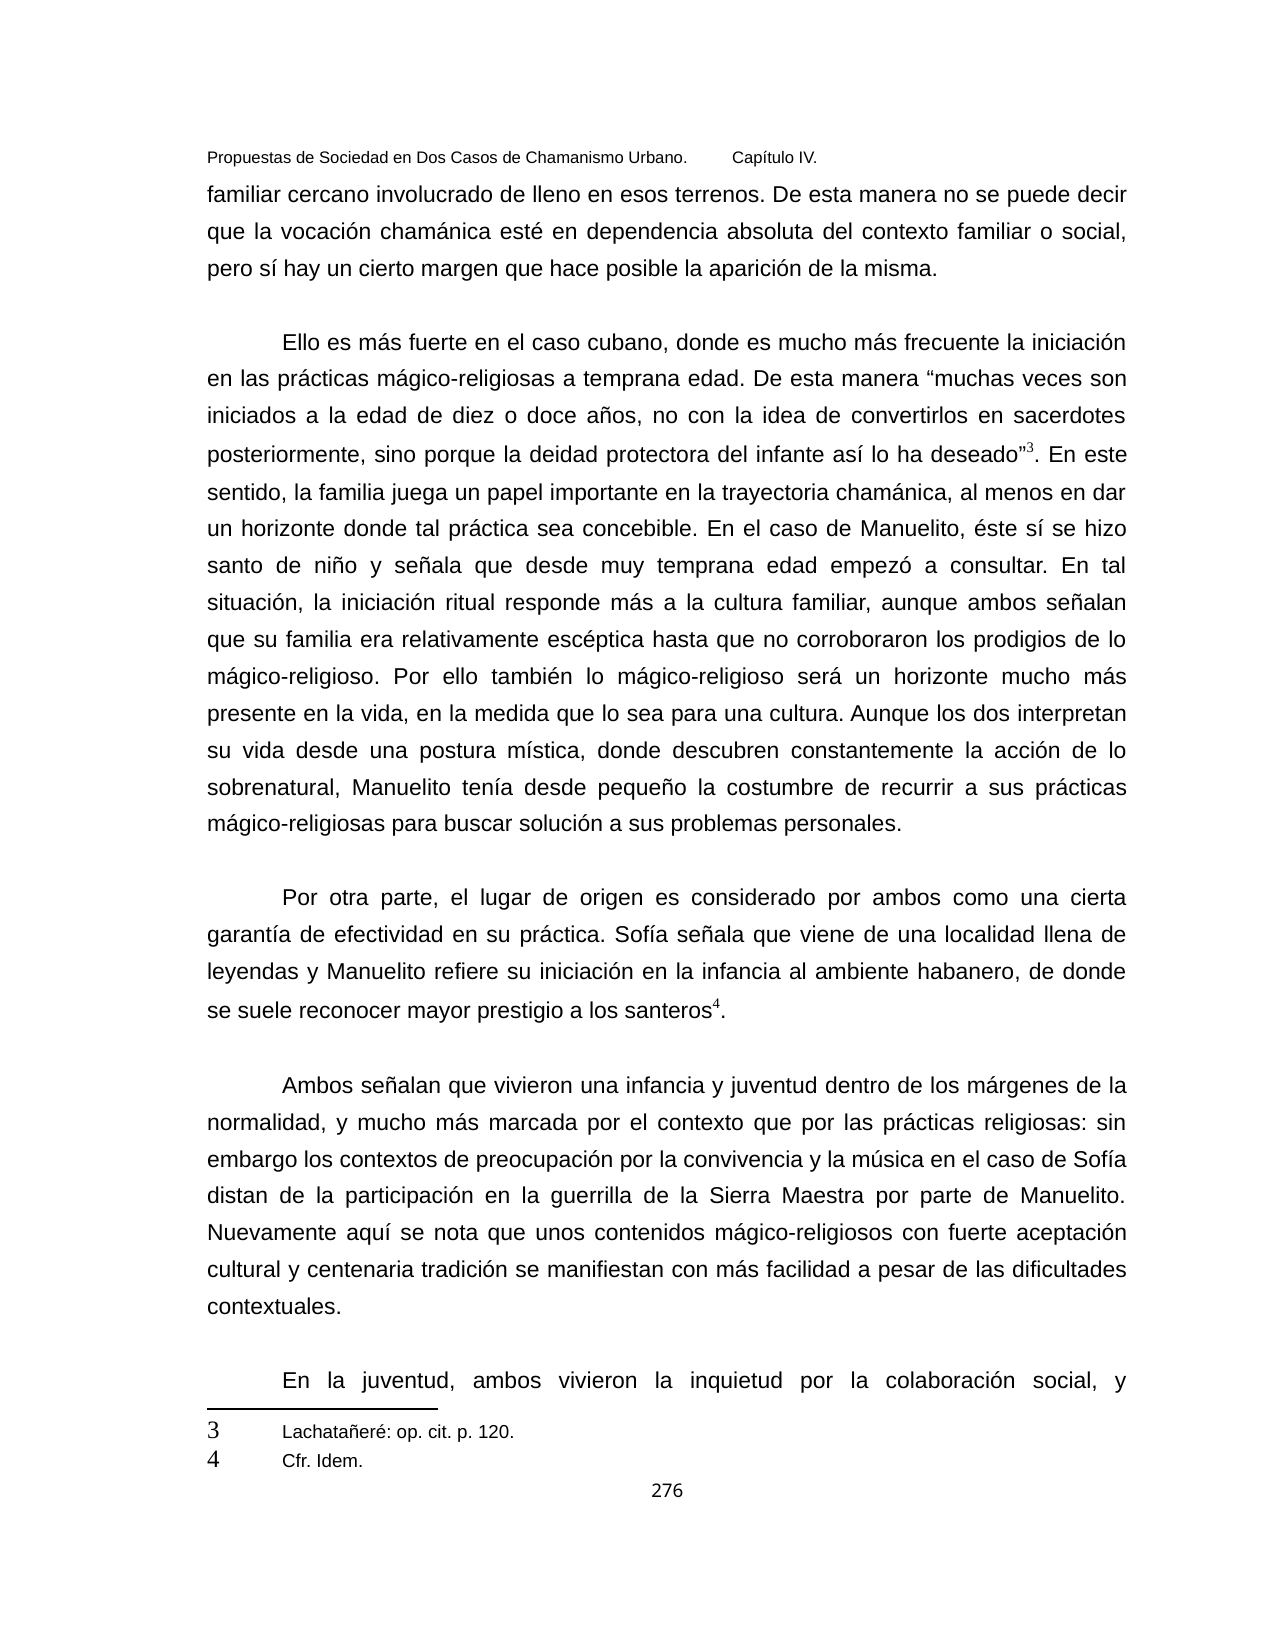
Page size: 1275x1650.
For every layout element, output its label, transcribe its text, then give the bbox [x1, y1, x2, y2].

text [207, 181, 1127, 281]
text Ambos señalan que vivieron una infancia y juventud dentro de los márgenes de la normalidad, y mucho más marcada por el contexto que por las prácticas religiosas: sin embargo los contextos de preocupación por la convivencia y la música en el caso de Sofía distan de la participación en la guerrilla de la Sierra Maestra por parte de Manuelito. Nuevamente aquí se nota que unos contenidos mágico-religiosos con fuerte aceptación cultural y centenaria tradición se manifiestan con más facilidad a pesar de las dificultades contextuales. [207, 1072, 1127, 1319]
text Ello es más fuerte en el caso cubano, donde es mucho más frecuente la iniciación en las prácticas mágico-religiosas a temprana edad. De esta manera “muchas veces son iniciados a la edad de diez o doce años, no con la idea de convertirlos en sacerdotes posteriormente, sino porque la deidad protectora del infante así lo ha deseado”. En este sentido, la familia juega un papel importante en la trayectoria chamánica, al menos en dar un horizonte donde tal práctica sea concebible. En el caso de Manuelito, éste sí se hizo santo de niño y señala que desde muy temprana edad empezó a consultar. En tal situación, la iniciación ritual responde más a la cultura familiar, aunque ambos señalan que su familia era relativamente escéptica hasta que no corroboraron los prodigios de lo mágico-religioso. Por ello también lo mágico-religioso será un horizonte mucho más presente en la vida, en la medida que lo sea para una cultura. Aunque los dos interpretan su vida desde una postura mística, donde descubren constantemente la acción de lo sobrenatural, Manuelito tenía desde pequeño la costumbre de recurrir a sus prácticas mágico-religiosas para buscar solución a sus problemas personales. [207, 328, 1127, 837]
text Por otra parte, el lugar de origen es considerado por ambos como una cierta garantía de efectividad en su práctica. Sofía señala que viene de una localidad llena de leyendas y Manuelito refiere su iniciación en la infancia al ambiente habanero, de donde se suele reconocer mayor prestigio a los santeros. [207, 884, 1127, 1023]
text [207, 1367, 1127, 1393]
